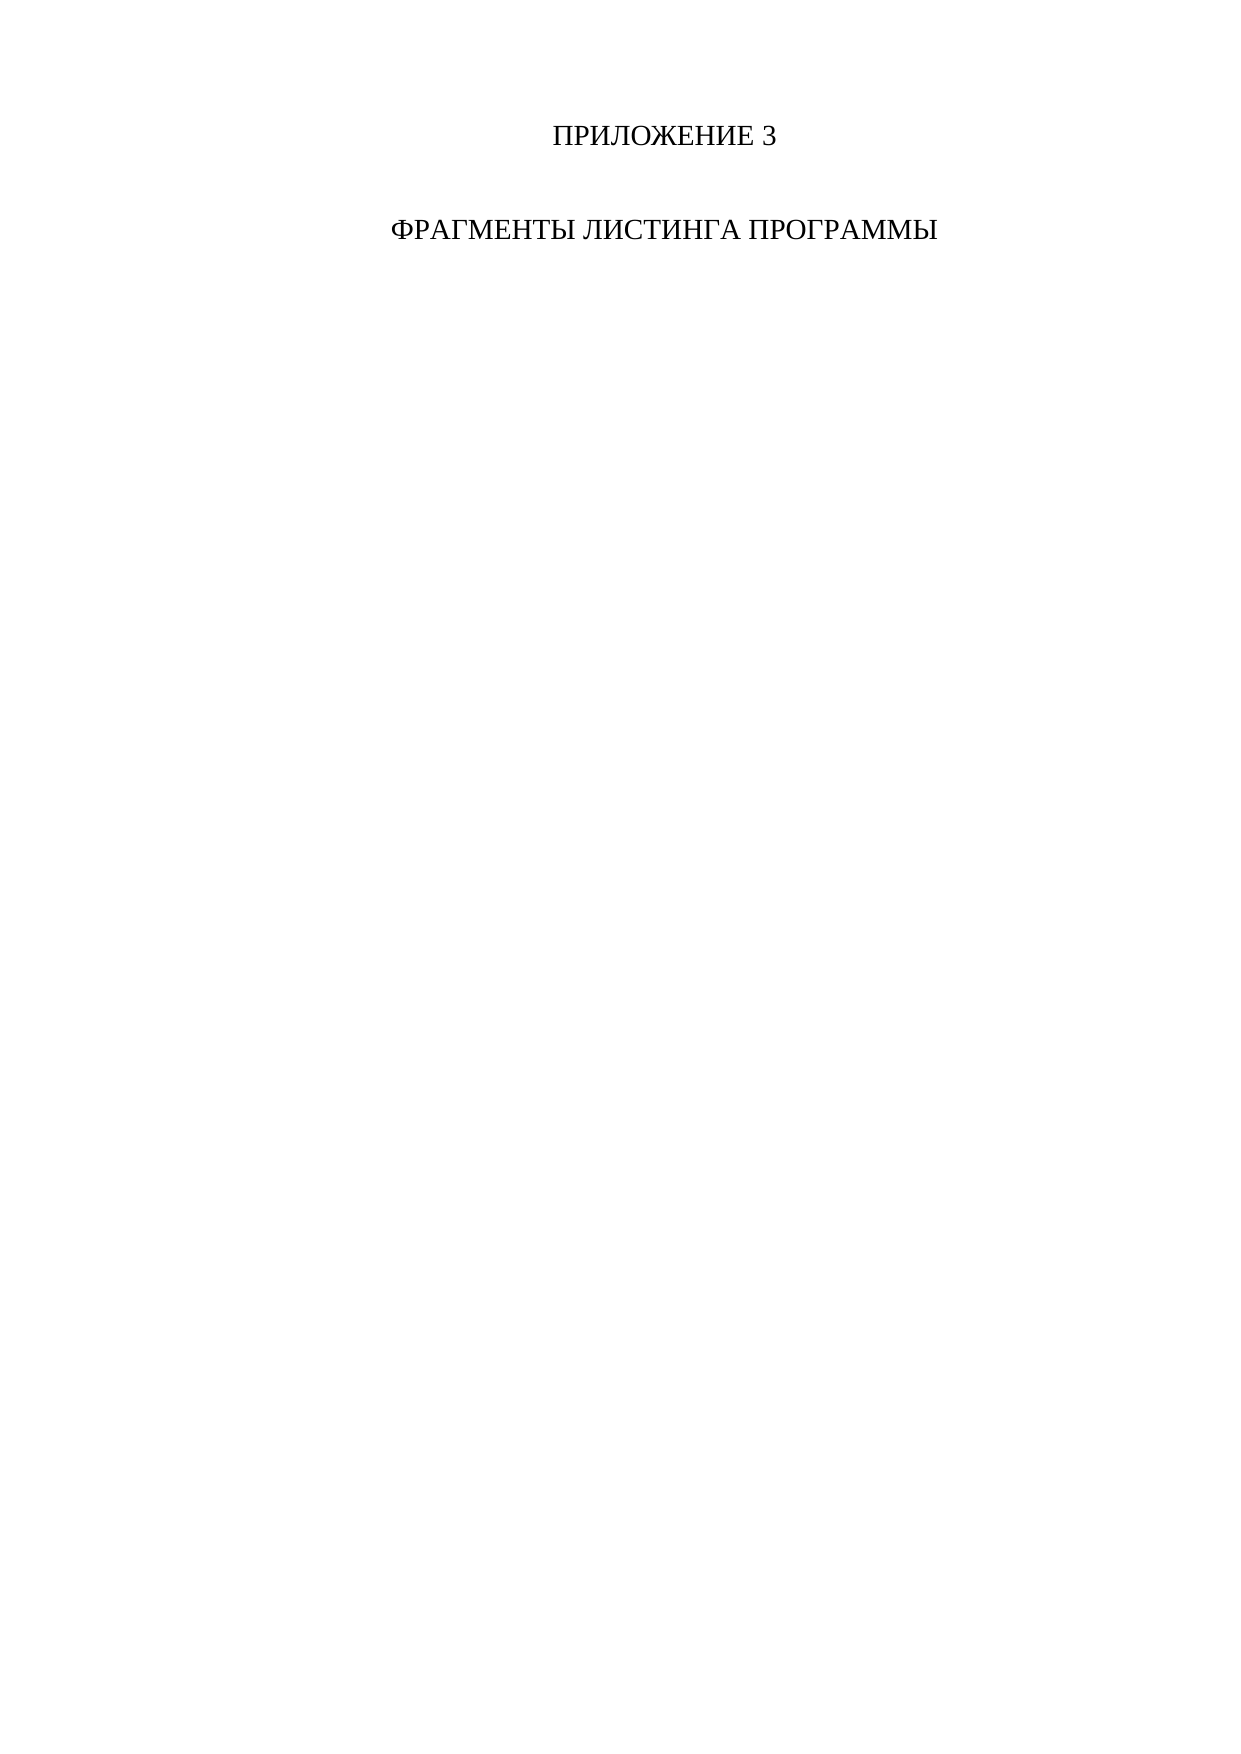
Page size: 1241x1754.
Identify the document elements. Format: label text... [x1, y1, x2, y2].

subtitle Приложение 3 [177, 118, 1152, 152]
text Фрагменты листинга программы [177, 212, 1152, 246]
